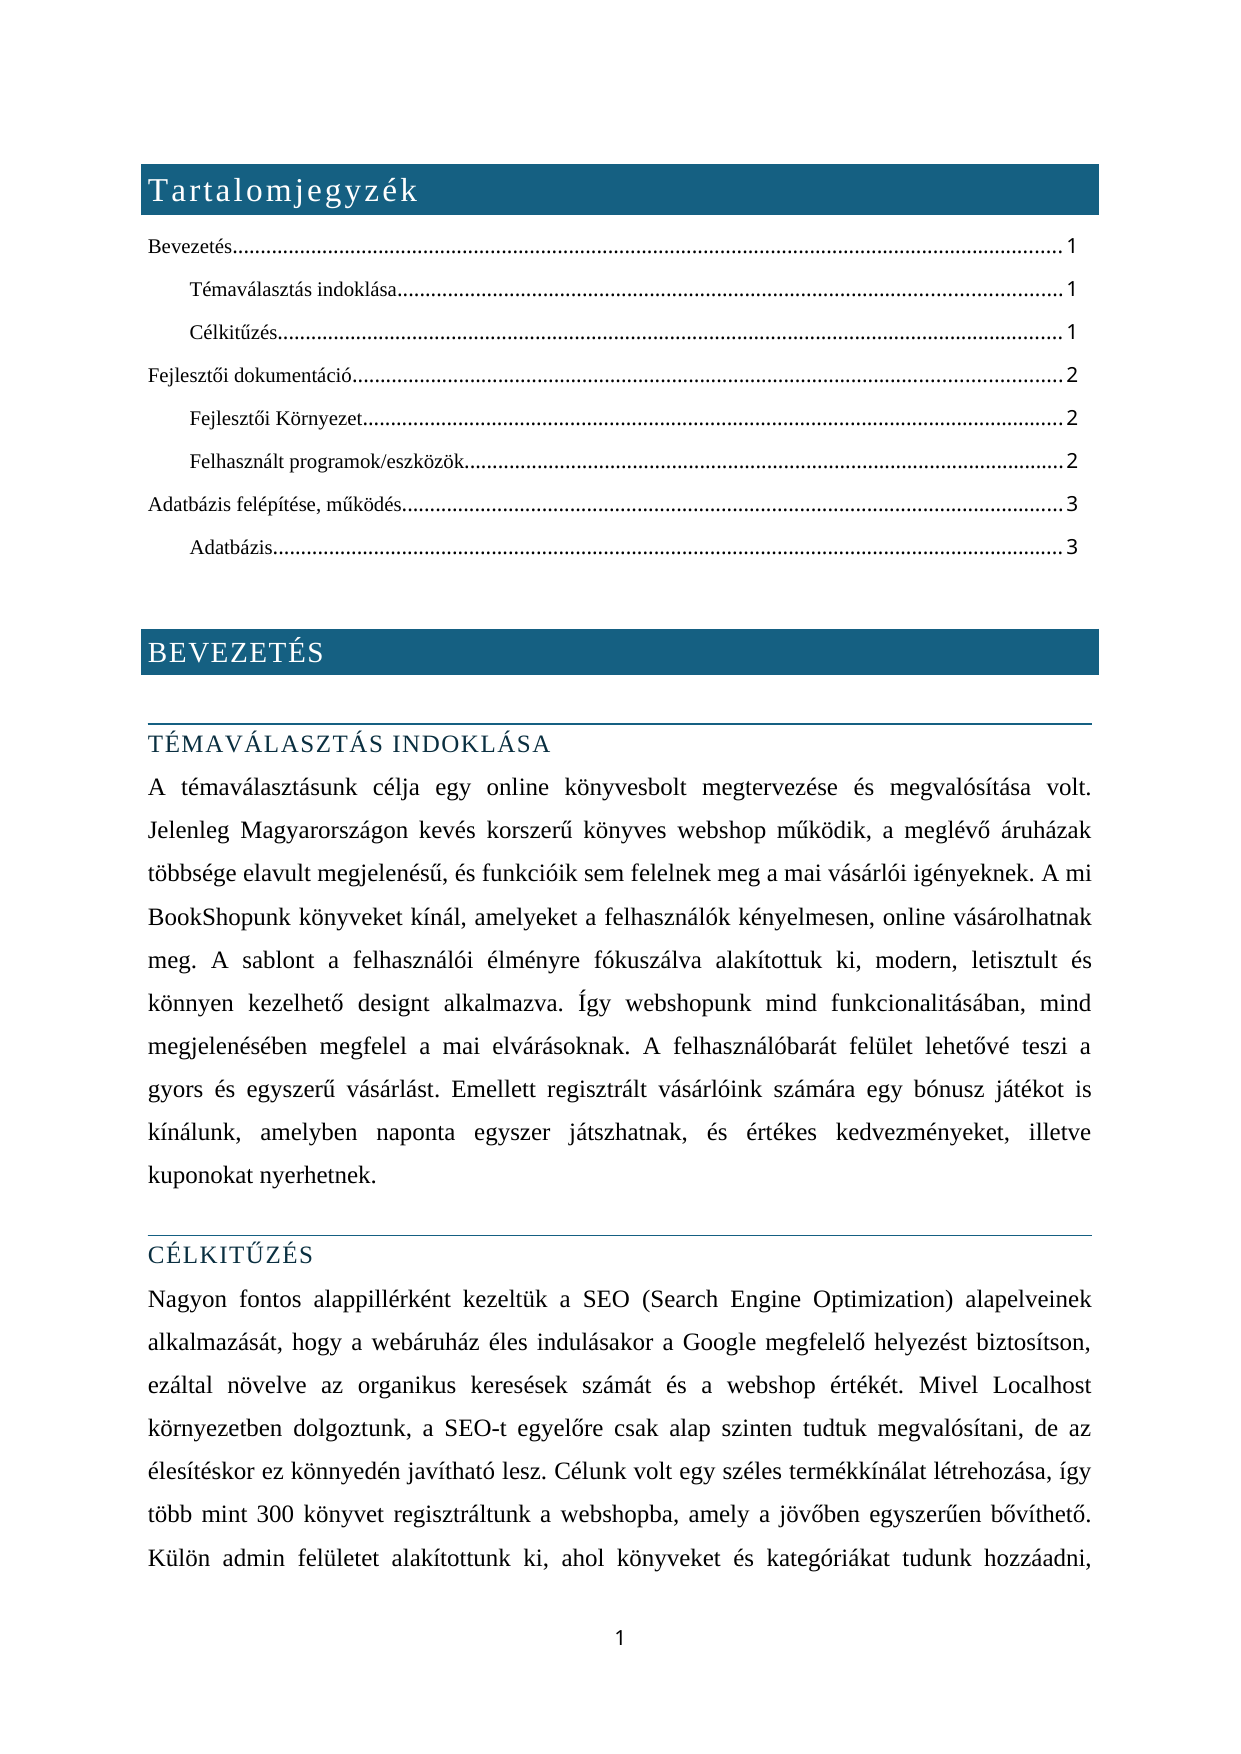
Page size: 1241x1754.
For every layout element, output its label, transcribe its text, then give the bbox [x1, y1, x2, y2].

subtitle Témaválasztás indoklása [148, 725, 1092, 757]
text A témaválasztásunk célja egy online könyvesbolt megtervezése és megvalósítása volt. Jelenleg Magyarországon kevés korszerű könyves webshop működik, a meglévő áruházak többsége elavult megjelenésű, és funkcióik sem felelnek meg a mai vásárlói igényeknek. A mi BookShopunk könyveket kínál, amelyeket a felhasználók kényelmesen, online vásárolhatnak meg. A sablont a felhasználói élményre fókuszálva alakítottuk ki, modern, letisztult és könnyen kezelhető designt alkalmazva. Így webshopunk mind funkcionalitásában, mind megjelenésében megfelel a mai elvárásoknak. A felhasználóbarát felület lehetővé teszi a gyors és egyszerű vásárlást. Emellett regisztrált vásárlóink számára egy bónusz játékot is kínálunk, amelyben naponta egyszer játszhatnak, és értékes kedvezményeket, illetve kuponokat nyerhetnek. [148, 772, 1092, 1189]
subtitle Bevezetés [148, 635, 1092, 669]
subtitle Célkitűzés [148, 1236, 1092, 1269]
